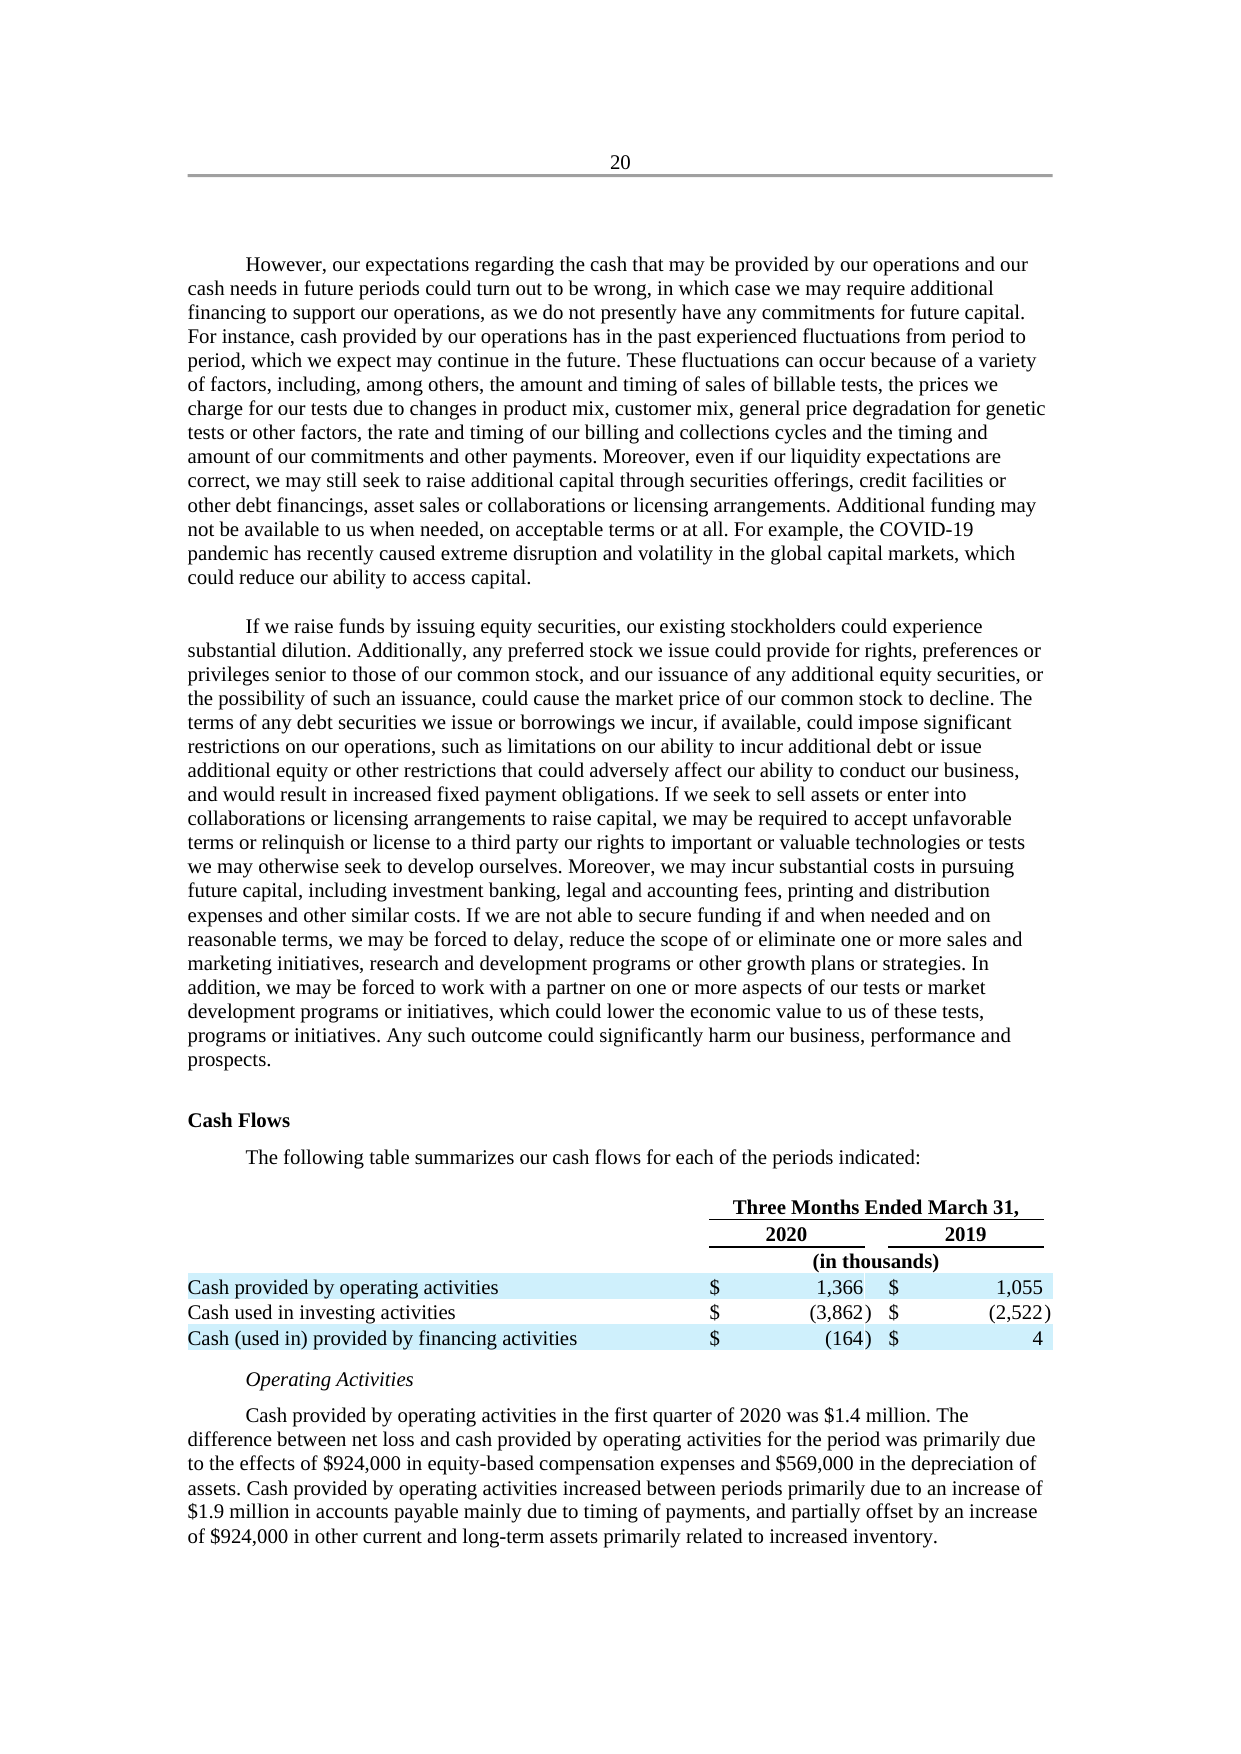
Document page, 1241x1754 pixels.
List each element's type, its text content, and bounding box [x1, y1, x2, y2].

text Operating Activities [187, 1367, 1053, 1391]
text 20 [187, 150, 1053, 174]
text The following table summarizes our cash flows for each of the periods indicated: [187, 1145, 1053, 1169]
text Cash provided by operating activities in the first quarter of 2020 was $1.4 million. The difference between net loss and cash provided by operating activities for the period was primarily due to the effects of $924,000 in equity-based compensation expenses and $569,000 in the depreciation of assets. Cash provided by operating activities increased between periods primarily due to an increase of $1.9 million in accounts payable mainly due to timing of payments, and partially offset by an increase of $924,000 in other current and long-term assets primarily related to increased inventory. [187, 1403, 1053, 1548]
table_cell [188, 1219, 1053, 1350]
text However, our expectations regarding the cash that may be provided by our operations and our cash needs in future periods could turn out to be wrong, in which case we may require additional financing to support our operations, as we do not presently have any commitments for future capital. For instance, cash provided by our operations has in the past experienced fluctuations from period to period, which we expect may continue in the future. These fluctuations can occur because of a variety of factors, including, among others, the amount and timing of sales of billable tests, the prices we charge for our tests due to changes in product mix, customer mix, general price degradation for genetic tests or other factors, the rate and timing of our billing and collections cycles and the timing and amount of our commitments and other payments. Moreover, even if our liquidity expectations are correct, we may still seek to raise additional capital through securities offerings, credit facilities or other debt financings, asset sales or collaborations or licensing arrangements. Additional funding may not be available to us when needed, on acceptable terms or at all. For example, the COVID-19 pandemic has recently caused extreme disruption and volatility in the global capital markets, which could reduce our ability to access capital. [187, 252, 1053, 589]
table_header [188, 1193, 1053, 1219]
text If we raise funds by issuing equity securities, our existing stockholders could experience substantial dilution. Additionally, any preferred stock we issue could provide for rights, preferences or privileges senior to those of our common stock, and our issuance of any additional equity securities, or the possibility of such an issuance, could cause the market price of our common stock to decline. The terms of any debt securities we issue or borrowings we incur, if available, could impose significant restrictions on our operations, such as limitations on our ability to incur additional debt or issue additional equity or other restrictions that could adversely affect our ability to conduct our business, and would result in increased fixed payment obligations. If we seek to sell assets or enter into collaborations or licensing arrangements to raise capital, we may be required to accept unfavorable terms or relinquish or license to a third party our rights to important or valuable technologies or tests we may otherwise seek to develop ourselves. Moreover, we may incur substantial costs in pursuing future capital, including investment banking, legal and accounting fees, printing and distribution expenses and other similar costs. If we are not able to secure funding if and when needed and on reasonable terms, we may be forced to delay, reduce the scope of or eliminate one or more sales and marketing initiatives, research and development programs or other growth plans or strategies. In addition, we may be forced to work with a partner on one or more aspects of our tests or market development programs or initiatives, which could lower the economic value to us of these tests, programs or initiatives. Any such outcome could significantly harm our business, performance and prospects. [187, 614, 1053, 1071]
text Cash Flows [187, 1108, 1053, 1132]
